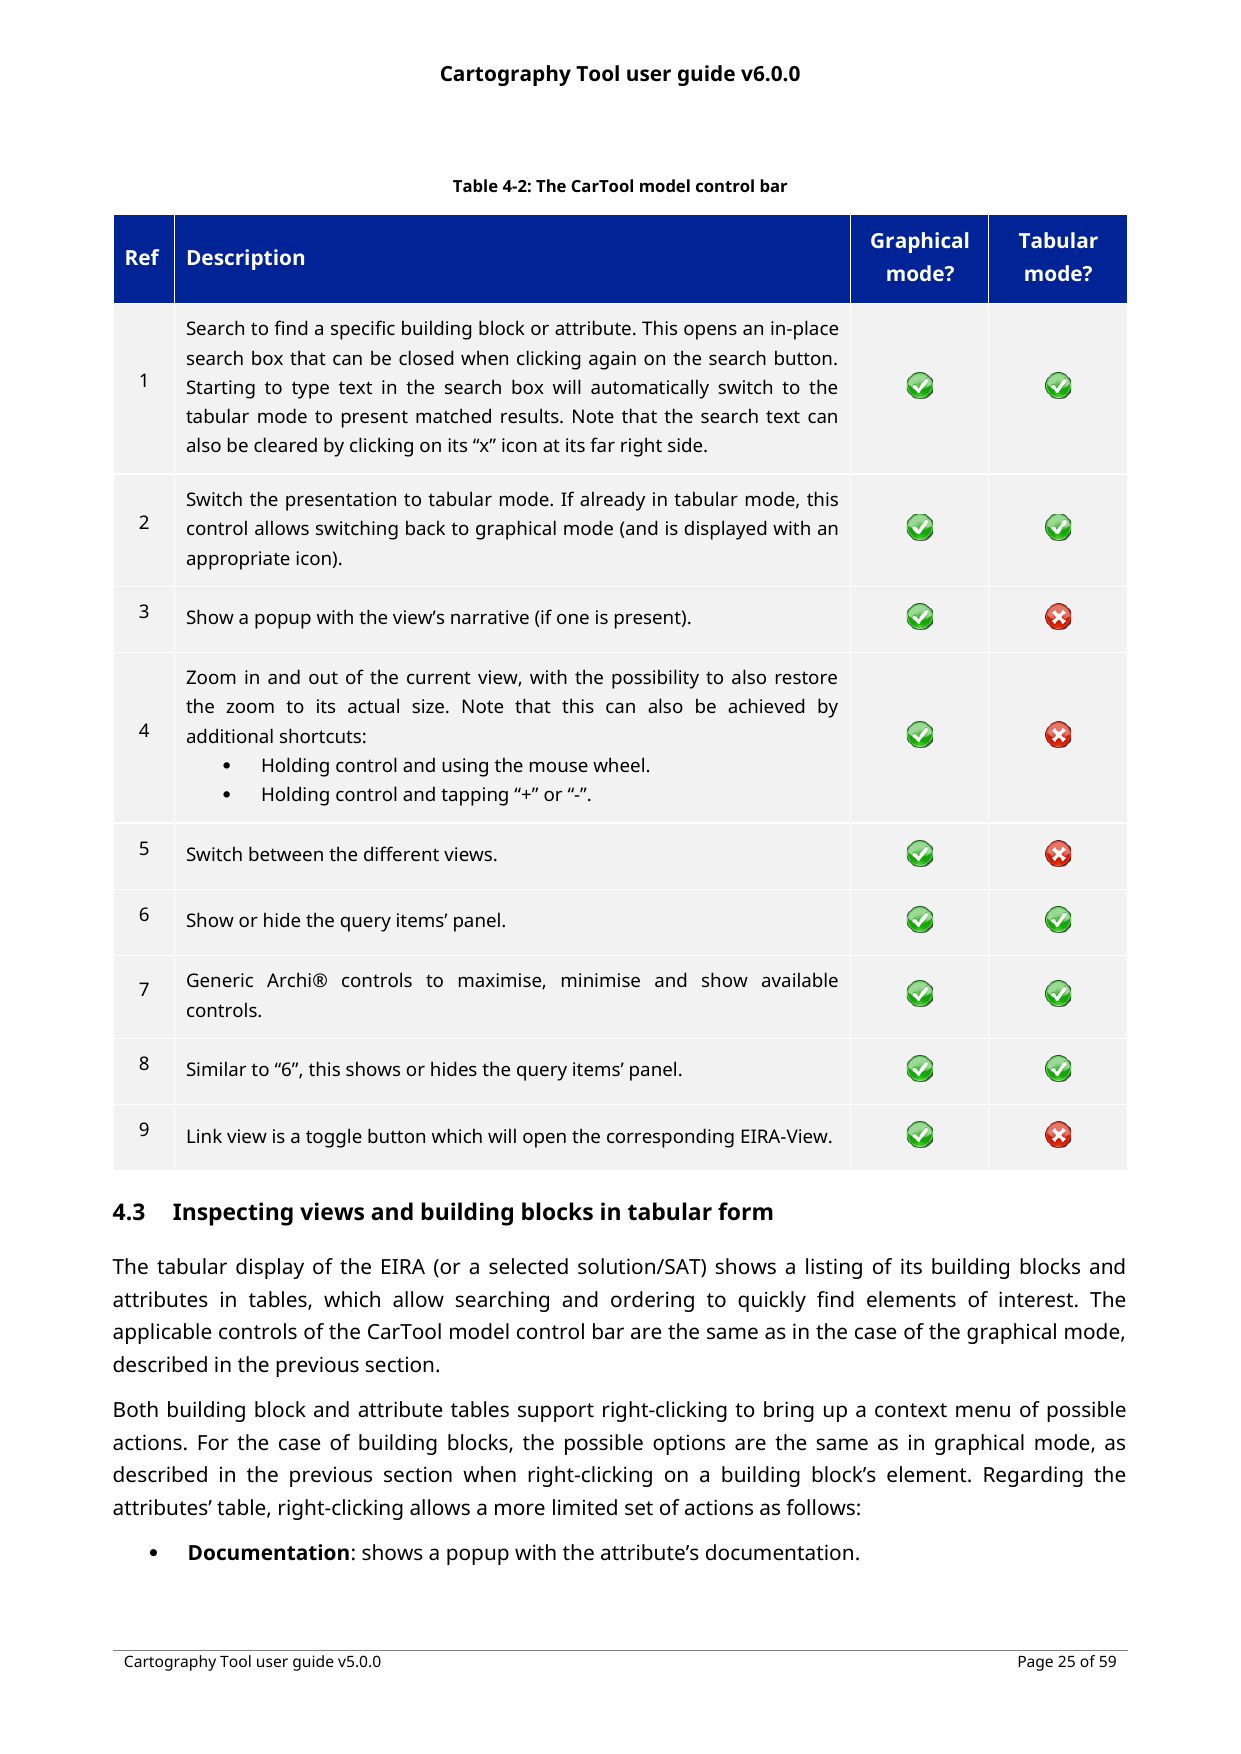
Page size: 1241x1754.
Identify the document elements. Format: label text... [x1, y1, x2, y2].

table_cell [989, 1039, 1127, 1104]
picture [906, 1055, 933, 1082]
table_cell [989, 824, 1127, 889]
table_cell [851, 653, 988, 822]
table_cell Show or hide the query items’ panel. [175, 890, 850, 955]
table_cell 9 [114, 1105, 174, 1170]
table_cell [989, 890, 1127, 955]
table_cell [989, 956, 1127, 1038]
table_cell 4 [114, 653, 174, 822]
table_cell [989, 653, 1127, 822]
picture [1045, 840, 1072, 867]
picture [1045, 514, 1072, 541]
table_header Description [175, 215, 850, 303]
table_cell [989, 587, 1127, 652]
table_cell 1 [114, 304, 174, 473]
picture [906, 721, 933, 748]
table_cell [851, 1039, 988, 1104]
picture [906, 980, 933, 1007]
table_header Ref [114, 215, 174, 303]
picture [906, 840, 933, 867]
table_cell 5 [114, 824, 174, 889]
picture [1045, 603, 1072, 630]
table_cell 8 [114, 1039, 174, 1104]
text Both building block and attribute tables support right-clicking to bring up a context menu of possible actions. For the case of building blocks, the possible options are the same as in graphical mode, as described in the previous section when right-clicking on a building block’s element. Regarding the attributes’ table, right-clicking allows a more limited set of actions as follows: [112, 1395, 1128, 1521]
table_header Graphical mode? [851, 215, 988, 303]
table_cell Search to find a specific building block or attribute. This opens an in-place search box that can be closed when clicking again on the search button. Starting to type text in the search box will automatically switch to the tabular mode to present matched results. Note that the search text can also be cleared by clicking on its “x” icon at its far right side. [175, 304, 850, 473]
table_cell [851, 304, 988, 473]
text The tabular display of the EIRA (or a selected solution/SAT) shows a listing of its building blocks and attributes in tables, which allow searching and ordering to quickly find elements of interest. The applicable controls of the CarTool model control bar are the same as in the case of the graphical mode, described in the previous section. [112, 1252, 1128, 1378]
table_cell Switch between the different views. [175, 824, 850, 889]
table_cell Show a popup with the view’s narrative (if one is present). [175, 587, 850, 652]
table_cell [851, 1105, 988, 1170]
picture [1045, 1121, 1072, 1148]
picture [1045, 721, 1072, 748]
table_header Tabular mode? [989, 215, 1127, 303]
table_cell 7 [114, 956, 174, 1038]
table_cell [851, 890, 988, 955]
table_cell Link view is a toggle button which will open the corresponding EIRA-View. [175, 1105, 850, 1170]
table_cell [989, 475, 1127, 586]
table_cell [851, 824, 988, 889]
table_cell [851, 475, 988, 586]
table_cell [851, 956, 988, 1038]
table_cell 3 [114, 587, 174, 652]
subtitle Inspecting views and building blocks in tabular form [112, 1196, 1128, 1227]
table_cell [851, 587, 988, 652]
table_cell 6 [114, 890, 174, 955]
picture [1045, 372, 1072, 399]
table_cell [989, 1105, 1127, 1170]
table_cell 2 [114, 475, 174, 586]
picture [906, 603, 933, 630]
picture [906, 1121, 933, 1148]
picture [1045, 906, 1072, 933]
table_cell Switch the presentation to tabular mode. If already in tabular mode, this control allows switching back to graphical mode (and is displayed with an appropriate icon). [175, 475, 850, 586]
table_cell Similar to “6”, this shows or hides the query items’ panel. [175, 1039, 850, 1104]
picture [906, 514, 933, 541]
picture [906, 906, 933, 933]
table_cell Generic Archi® controls to maximise, minimise and show available controls. [175, 956, 850, 1038]
list Documentation: shows a popup with the attribute’s documentation. [150, 1538, 1128, 1567]
picture [1045, 980, 1072, 1007]
table_cell [989, 304, 1127, 473]
picture [906, 372, 933, 399]
picture [1045, 1055, 1072, 1082]
table_cell Zoom in and out of the current view, with the possibility to also restore the zoom to its actual size. Note that this can also be achieved by additional shortcuts: Holding control and using the mouse wheel. Holding control and tapping “+” or “-”. [175, 653, 850, 822]
